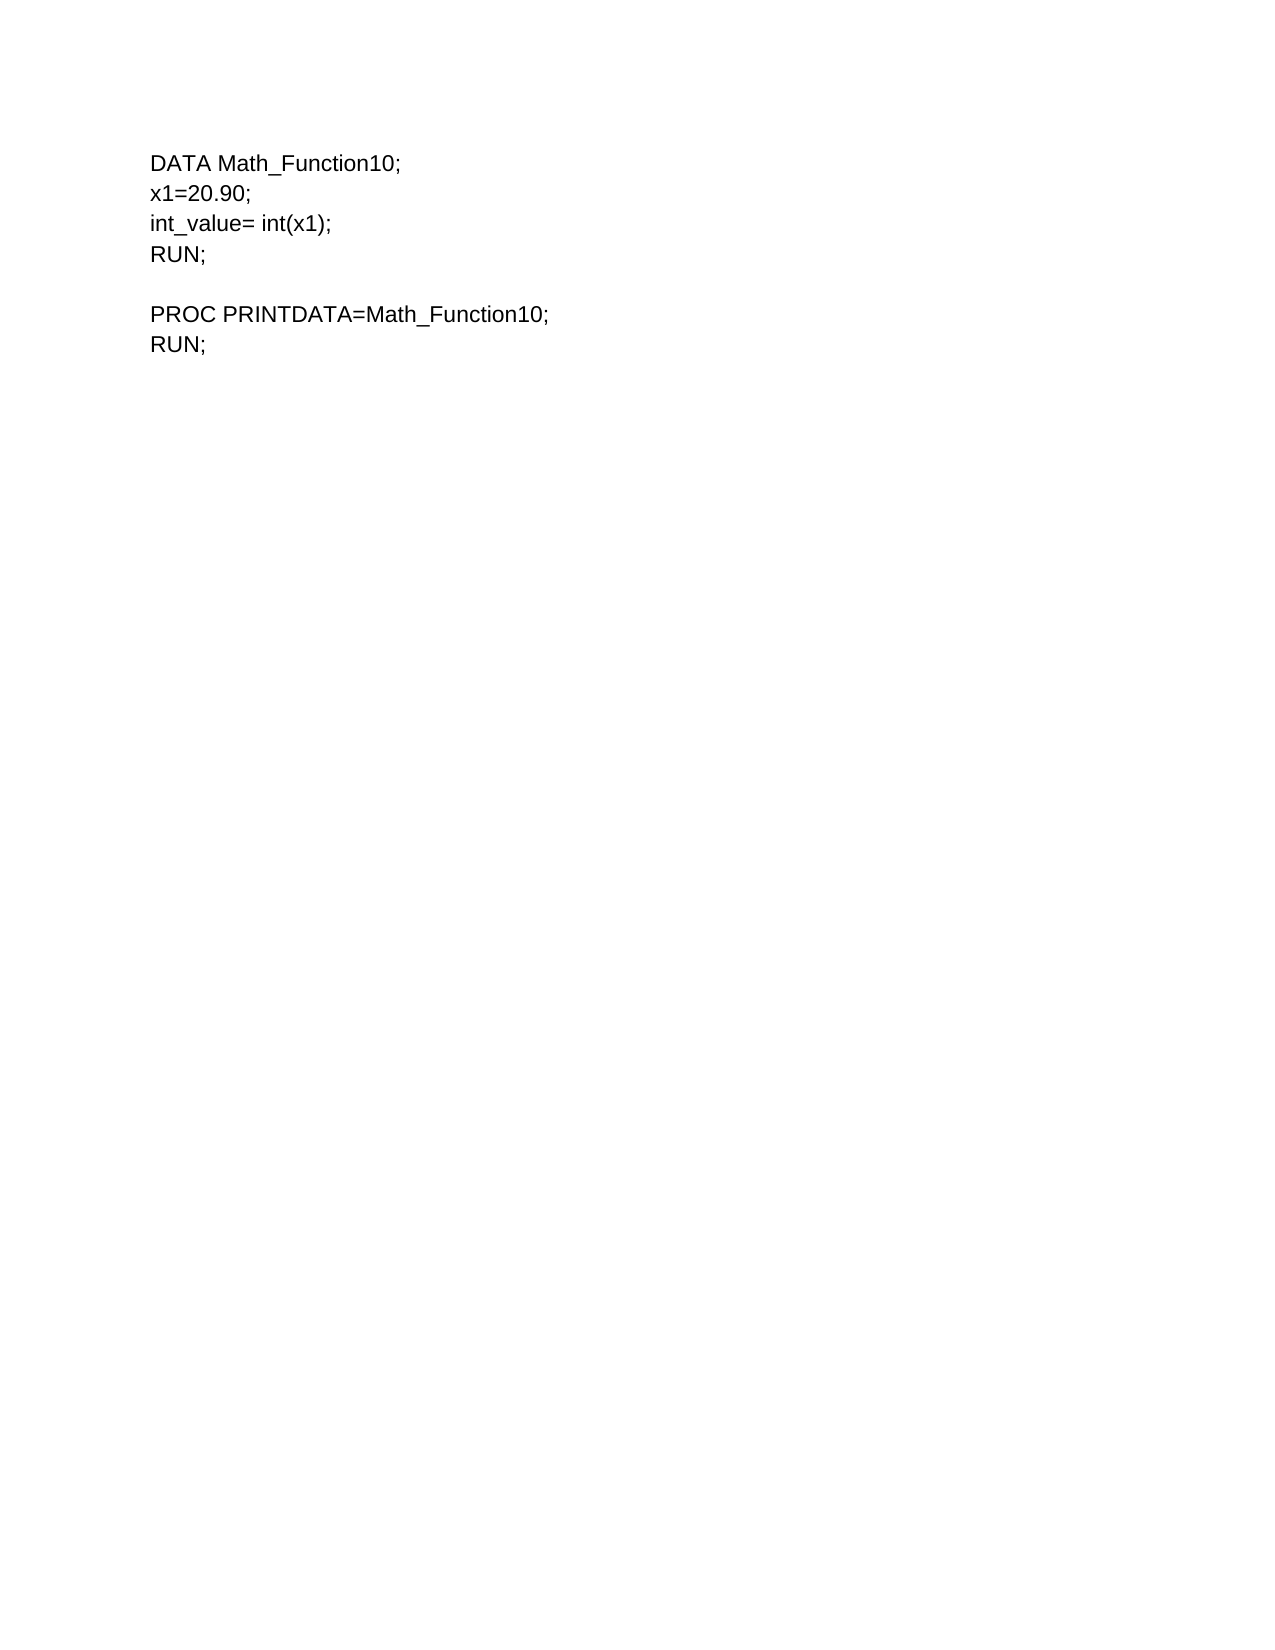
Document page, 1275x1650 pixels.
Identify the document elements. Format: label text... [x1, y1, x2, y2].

text int_value= int(x1); [150, 210, 1125, 237]
text x1=20.90; [150, 180, 1125, 207]
text DATA Math_Function10; [150, 150, 1125, 176]
text RUN; [150, 241, 1125, 267]
text PROC PRINTDATA=Math_Function10; [150, 301, 1125, 327]
text RUN; [150, 331, 1125, 358]
